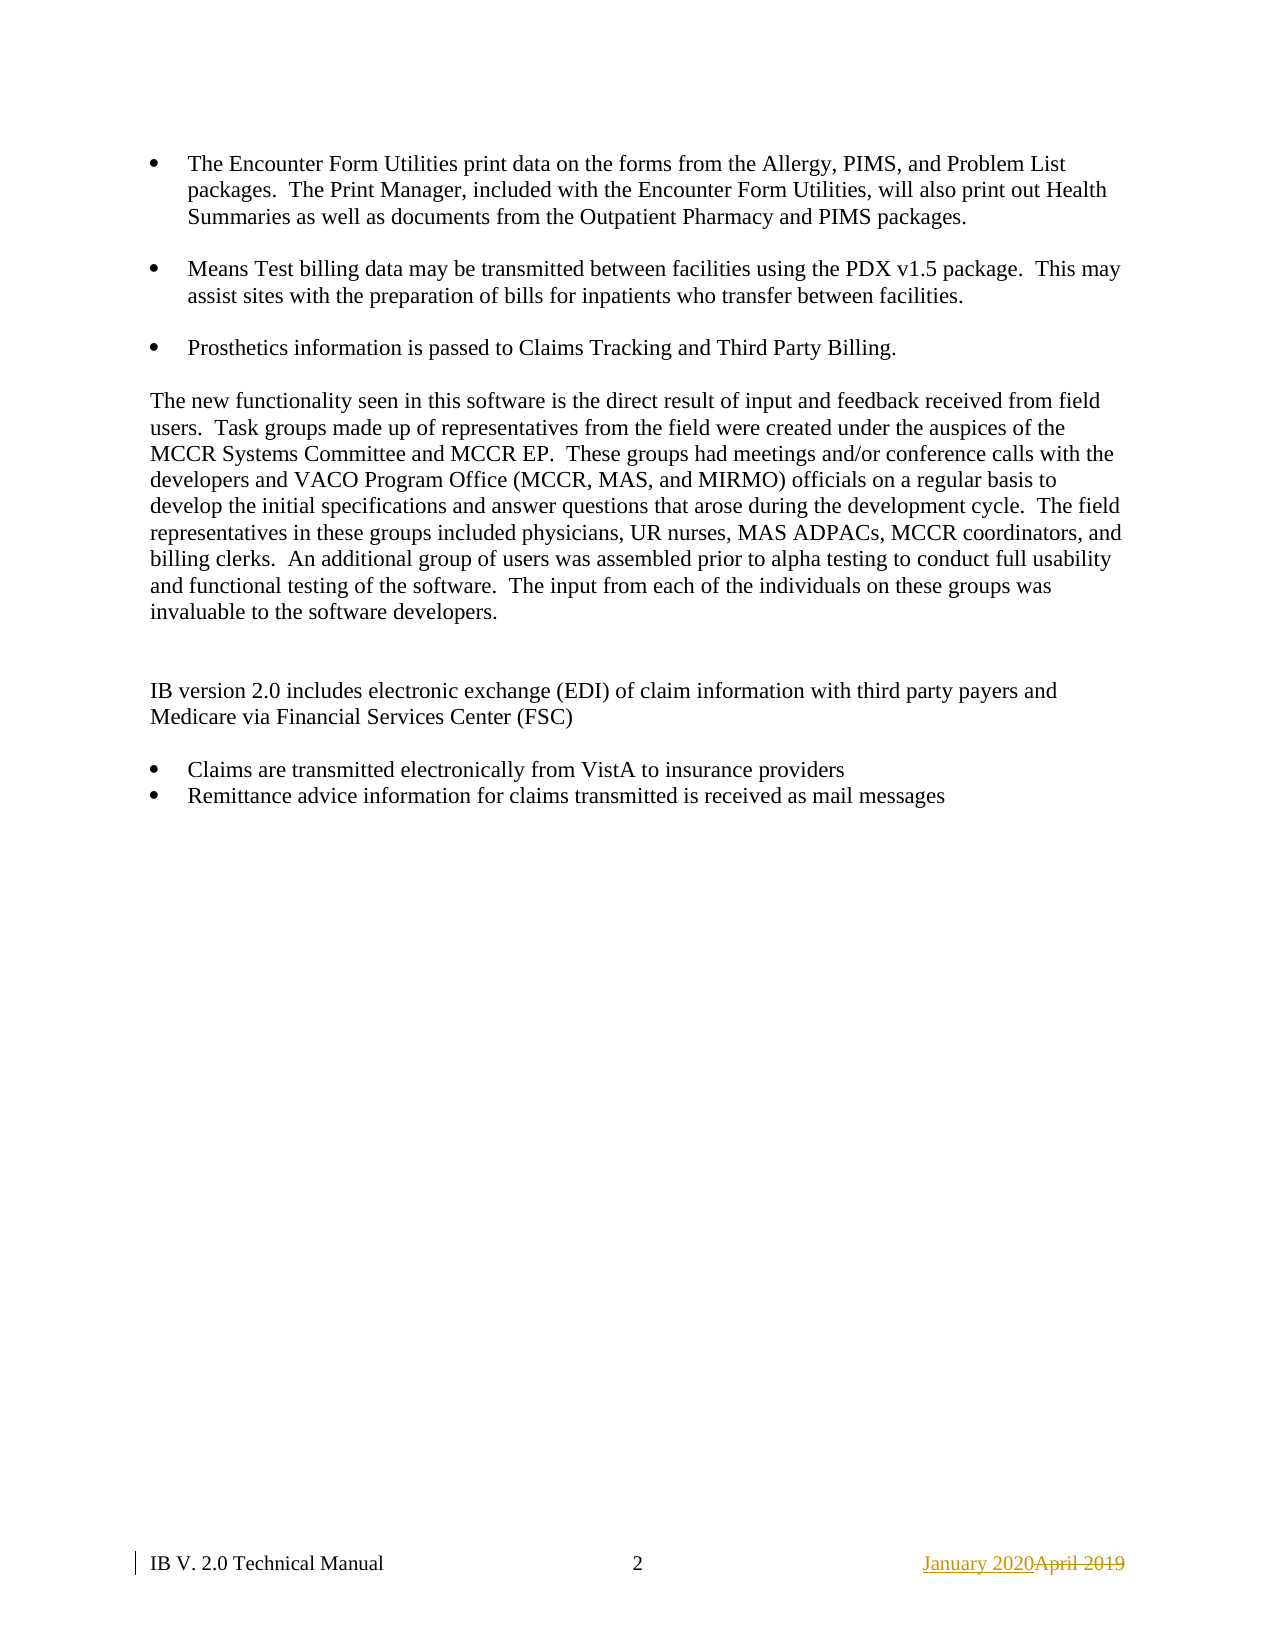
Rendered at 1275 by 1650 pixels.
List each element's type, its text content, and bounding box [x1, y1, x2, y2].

text Claims are transmitted electronically from VistA to insurance providers [150, 756, 1125, 782]
list Remittance advice information for claims transmitted is received as mail messages [150, 782, 1125, 809]
text Means Test billing data may be transmitted between facilities using the PDX v1.5 package. This may assist sites with the preparation of bills for inpatients who transfer between facilities. [150, 255, 1125, 308]
text IB version 2.0 includes electronic exchange (EDI) of claim information with third party payers and Medicare via Financial Services Center (FSC) [150, 677, 1125, 730]
text Prosthetics information is passed to Claims Tracking and Third Party Billing. [150, 334, 1125, 361]
text The new functionality seen in this software is the direct result of input and feedback received from field users. Task groups made up of representatives from the field were created under the auspices of the MCCR Systems Committee and MCCR EP. These groups had meetings and/or conference calls with the developers and VACO Program Office (MCCR, MAS, and MIRMO) officials on a regular basis to develop the initial specifications and answer questions that arose during the development cycle. The field representatives in these groups included physicians, UR nurses, MAS ADPACs, MCCR coordinators, and billing clerks. An additional group of users was assembled prior to alpha testing to conduct full usability and functional testing of the software. The input from each of the individuals on these groups was invaluable to the software developers. [150, 387, 1125, 624]
text The Encounter Form Utilities print data on the forms from the Allergy, PIMS, and Problem List packages. The Print Manager, included with the Encounter Form Utilities, will also print out Health Summaries as well as documents from the Outpatient Pharmacy and PIMS packages. [150, 150, 1125, 229]
